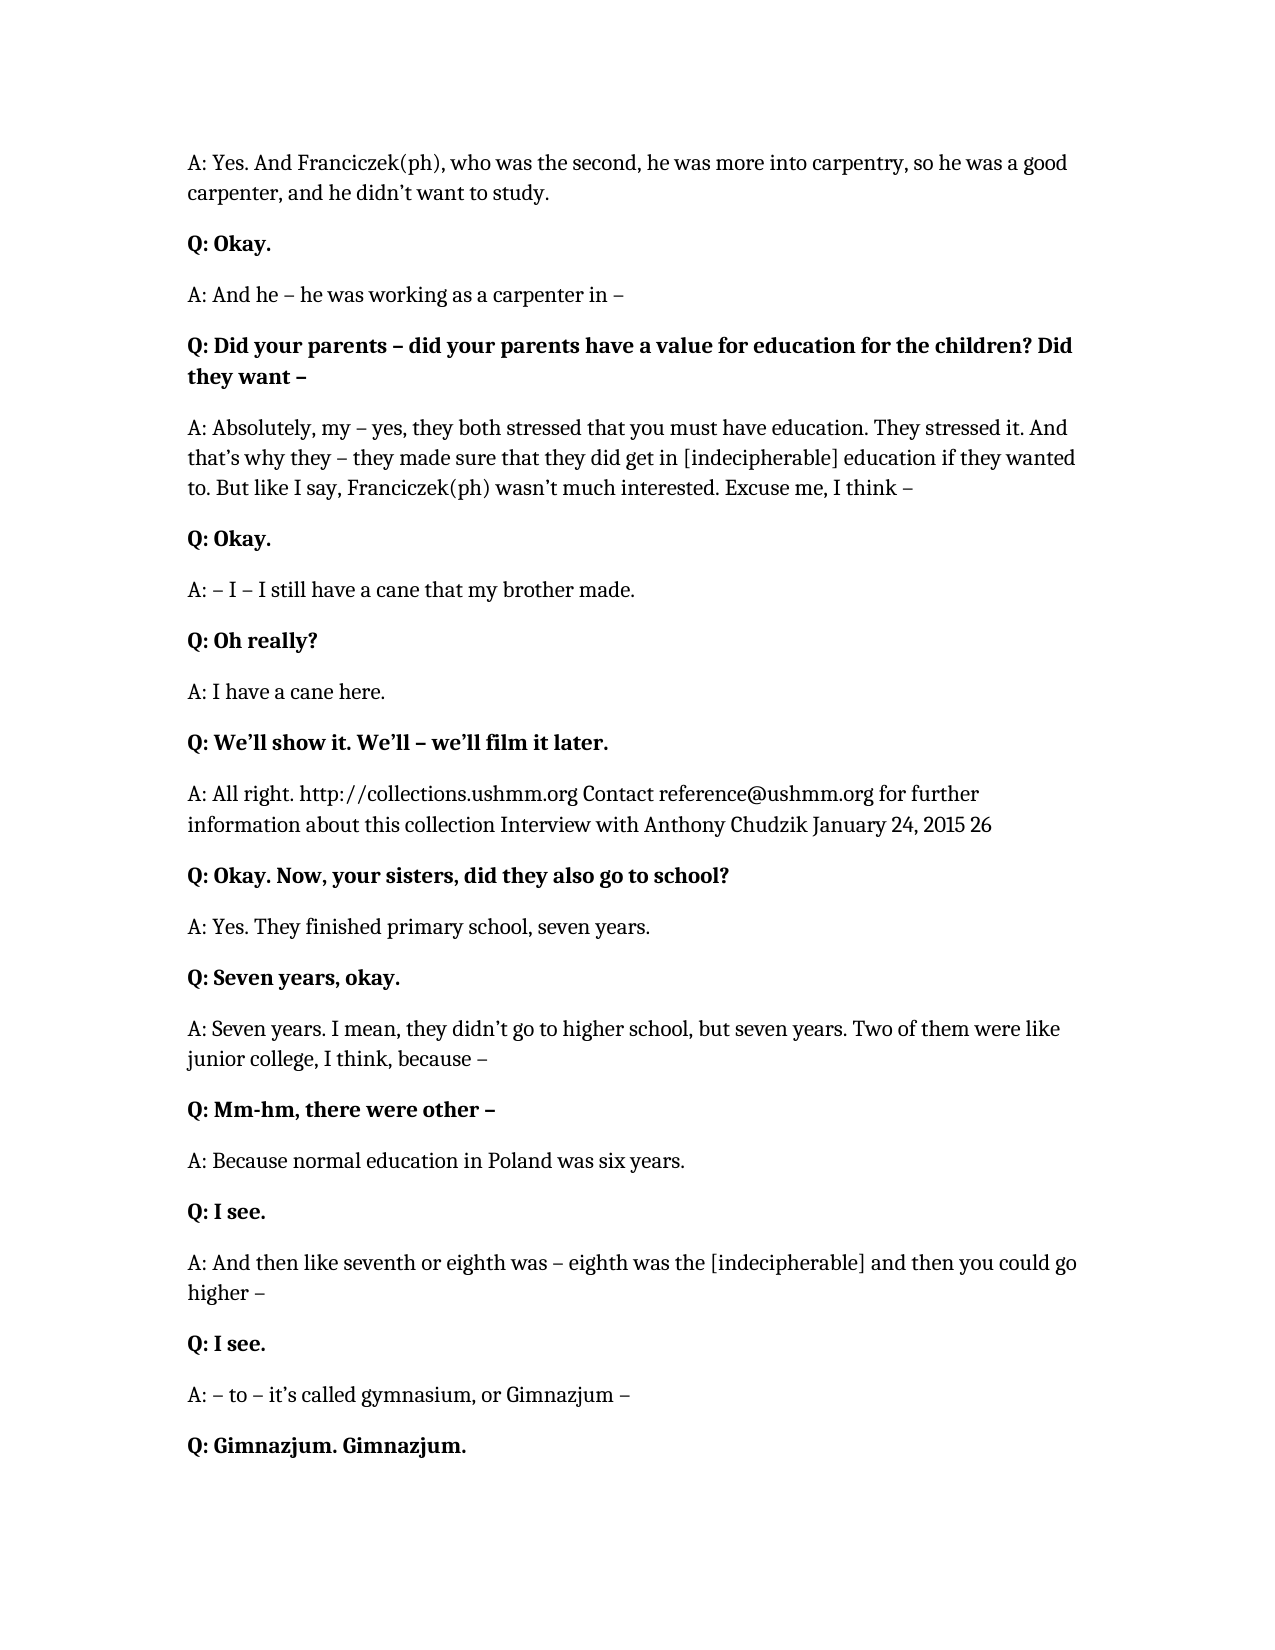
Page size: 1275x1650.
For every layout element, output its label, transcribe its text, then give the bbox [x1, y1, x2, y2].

text A: And he – he was working as a carpenter in – [187, 282, 1087, 309]
text Q: Mm-hm, there were other – [187, 1097, 1087, 1123]
text A: Yes. And Franciczek(ph), who was the second, he was more into carpentry, so he was a good carpenter, and he didn’t want to study. [187, 150, 1087, 207]
text A: – to – it’s called gymnasium, or Gimnazjum – [187, 1382, 1087, 1409]
text A: All right. http://collections.ushmm.org Contact reference@ushmm.org for further information about this collection Interview with Anthony Chudzik January 24, 2015 26 [187, 781, 1087, 838]
text A: – I – I still have a cane that my brother made. [187, 577, 1087, 603]
text Q: Oh really? [187, 628, 1087, 654]
text Q: Seven years, okay. [187, 964, 1087, 991]
text A: I have a cane here. [187, 679, 1087, 706]
text Q: We’ll show it. We’ll – we’ll film it later. [187, 730, 1087, 757]
text Q: Okay. Now, your sisters, did they also go to school? [187, 862, 1087, 889]
text Q: Okay. [187, 526, 1087, 552]
text A: Seven years. I mean, they didn’t go to higher school, but seven years. Two of them were like junior college, I think, because – [187, 1016, 1087, 1072]
text Q: Did your parents – did your parents have a value for education for the children? Did they want – [187, 333, 1087, 390]
text A: Yes. They finished primary school, seven years. [187, 913, 1087, 940]
text Q: Okay. [187, 231, 1087, 258]
text A: And then like seventh or eighth was – eighth was the [indecipherable] and then you could go higher – [187, 1250, 1087, 1307]
text Q: Gimnazjum. Gimnazjum. [187, 1433, 1087, 1460]
text A: Because normal education in Poland was six years. [187, 1148, 1087, 1174]
text A: Absolutely, my – yes, they both stressed that you must have education. They stressed it. And that’s why they – they made sure that they did get in [indecipherable] education if they wanted to. But like I say, Franciczek(ph) wasn’t much interested. Excuse me, I think – [187, 414, 1087, 501]
text Q: I see. [187, 1331, 1087, 1358]
text Q: I see. [187, 1199, 1087, 1225]
